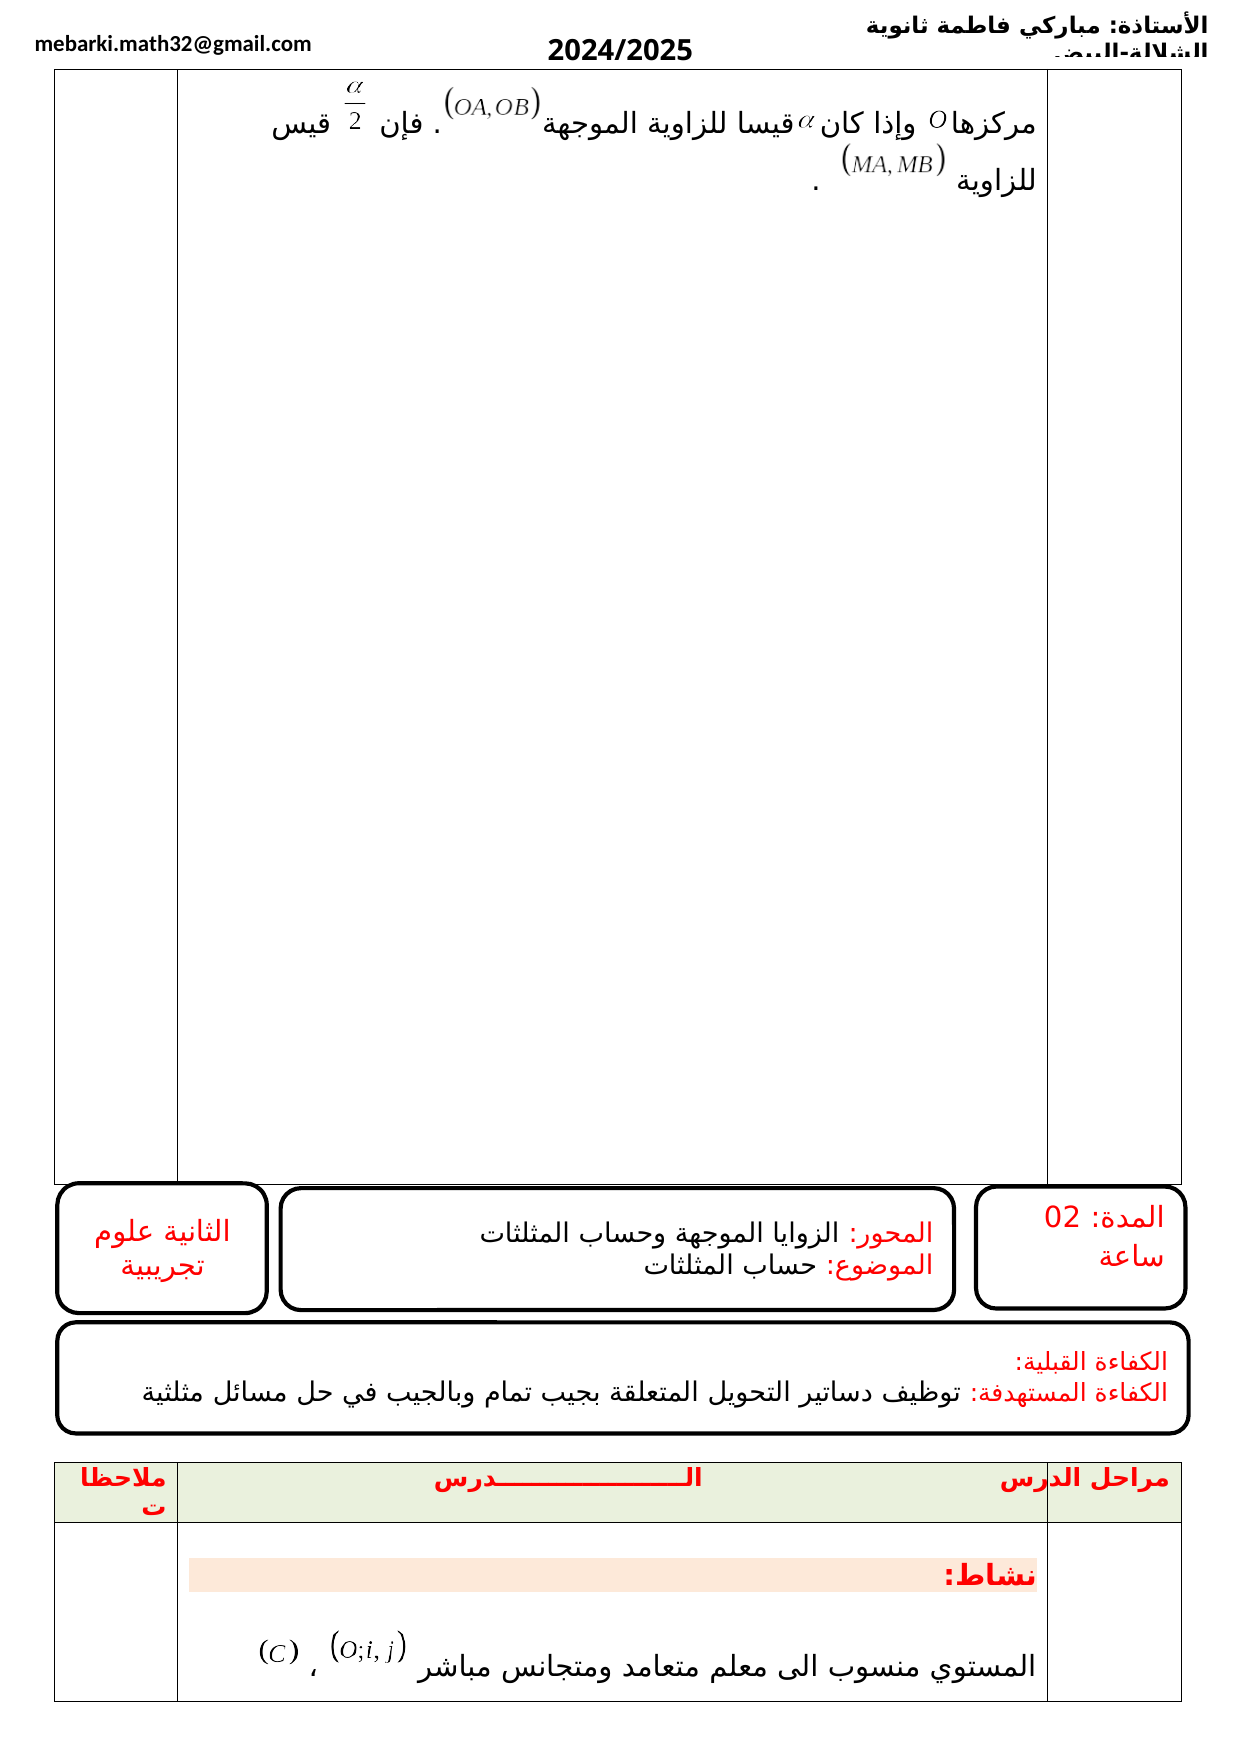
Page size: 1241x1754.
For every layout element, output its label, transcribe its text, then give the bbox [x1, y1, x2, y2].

table_cell [55, 1523, 177, 1701]
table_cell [178, 1523, 1047, 1701]
table_cell [55, 70, 177, 1184]
table_cell [1048, 1523, 1181, 1701]
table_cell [178, 70, 1047, 1184]
table_header الــــــــــــــــــــــدرس [178, 1463, 1047, 1522]
table_header ملاحظات [55, 1463, 177, 1522]
table_header مراحل الدرس [1048, 1463, 1181, 1522]
table_cell [1048, 70, 1181, 1184]
